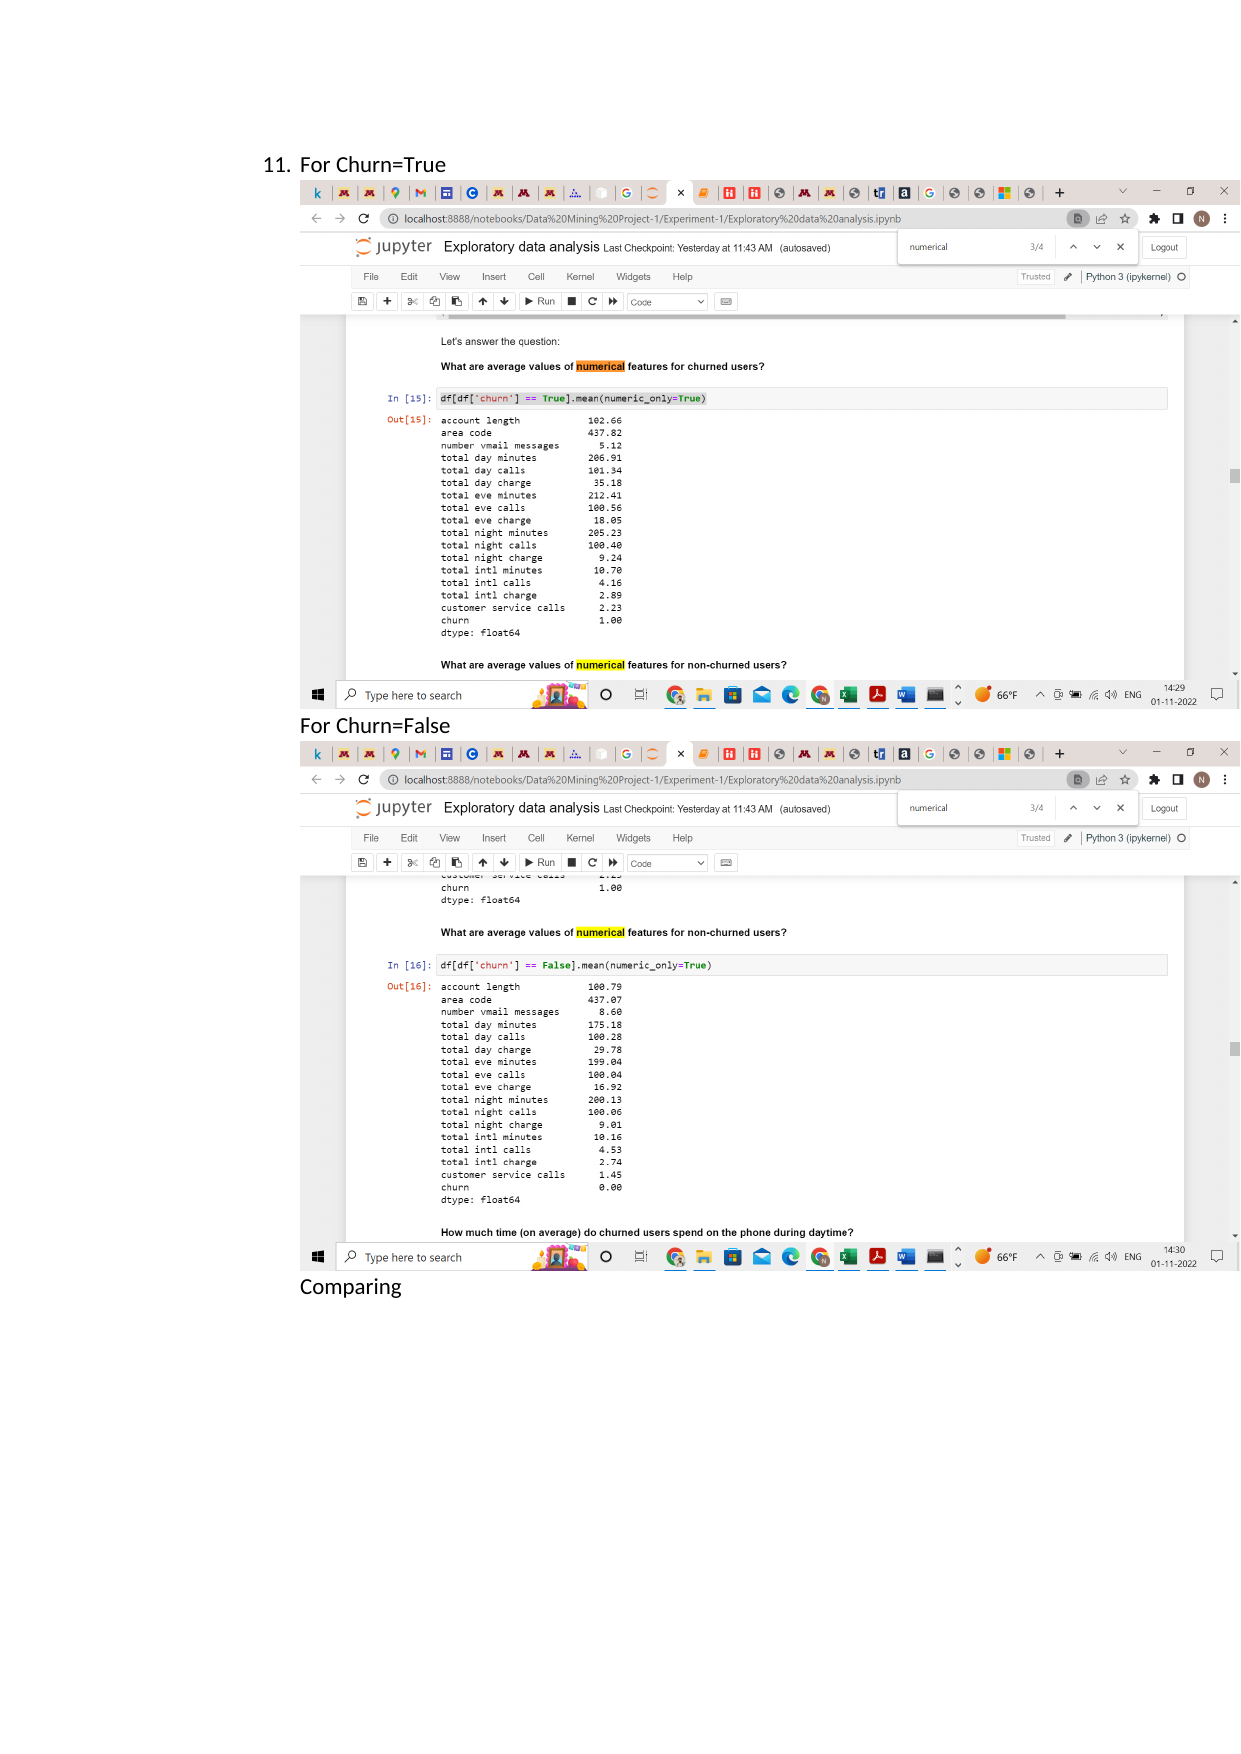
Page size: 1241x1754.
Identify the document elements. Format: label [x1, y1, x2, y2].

picture [300, 180, 1241, 709]
list [262, 150, 1090, 1301]
picture [300, 741, 1241, 1271]
